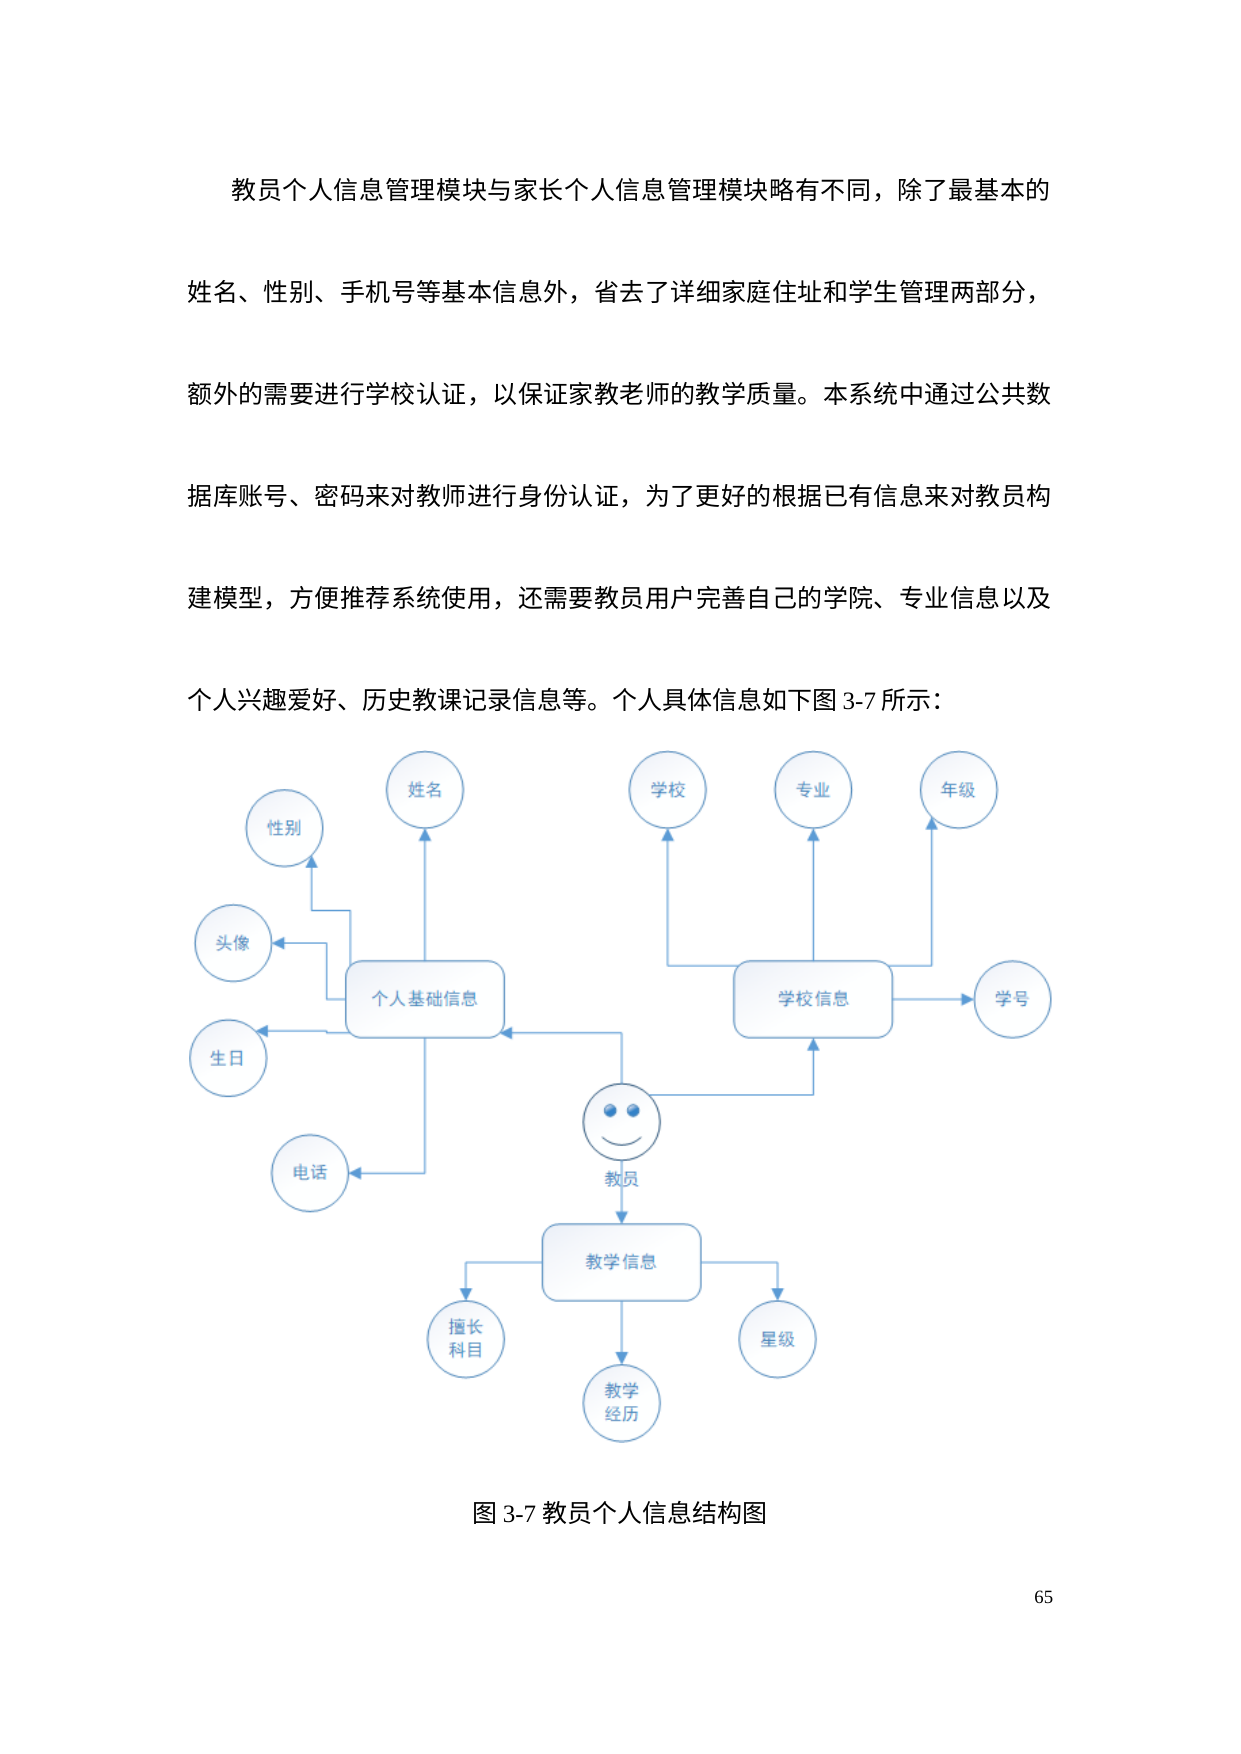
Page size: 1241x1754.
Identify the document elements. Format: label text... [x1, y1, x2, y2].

picture [188, 750, 1053, 1443]
text 教员个人信息管理模块与家长个人信息管理模块略有不同，除了最基本的姓名、性别、手机号等基本信息外，省去了详细家庭住址和学生管理两部分，额外的需要进行学校认证，以保证家教老师的教学质量。本系统中通过公共数据库账号、密码来对教师进行身份认证，为了更好的根据已有信息来对教员构建模型，方便推荐系统使用，还需要教员用户完善自己的学院、专业信息以及个人兴趣爱好、历史教课记录信息等。个人具体信息如下图3-7所示： [187, 155, 1053, 732]
text 图3-7 教员个人信息结构图 [187, 1478, 1053, 1546]
